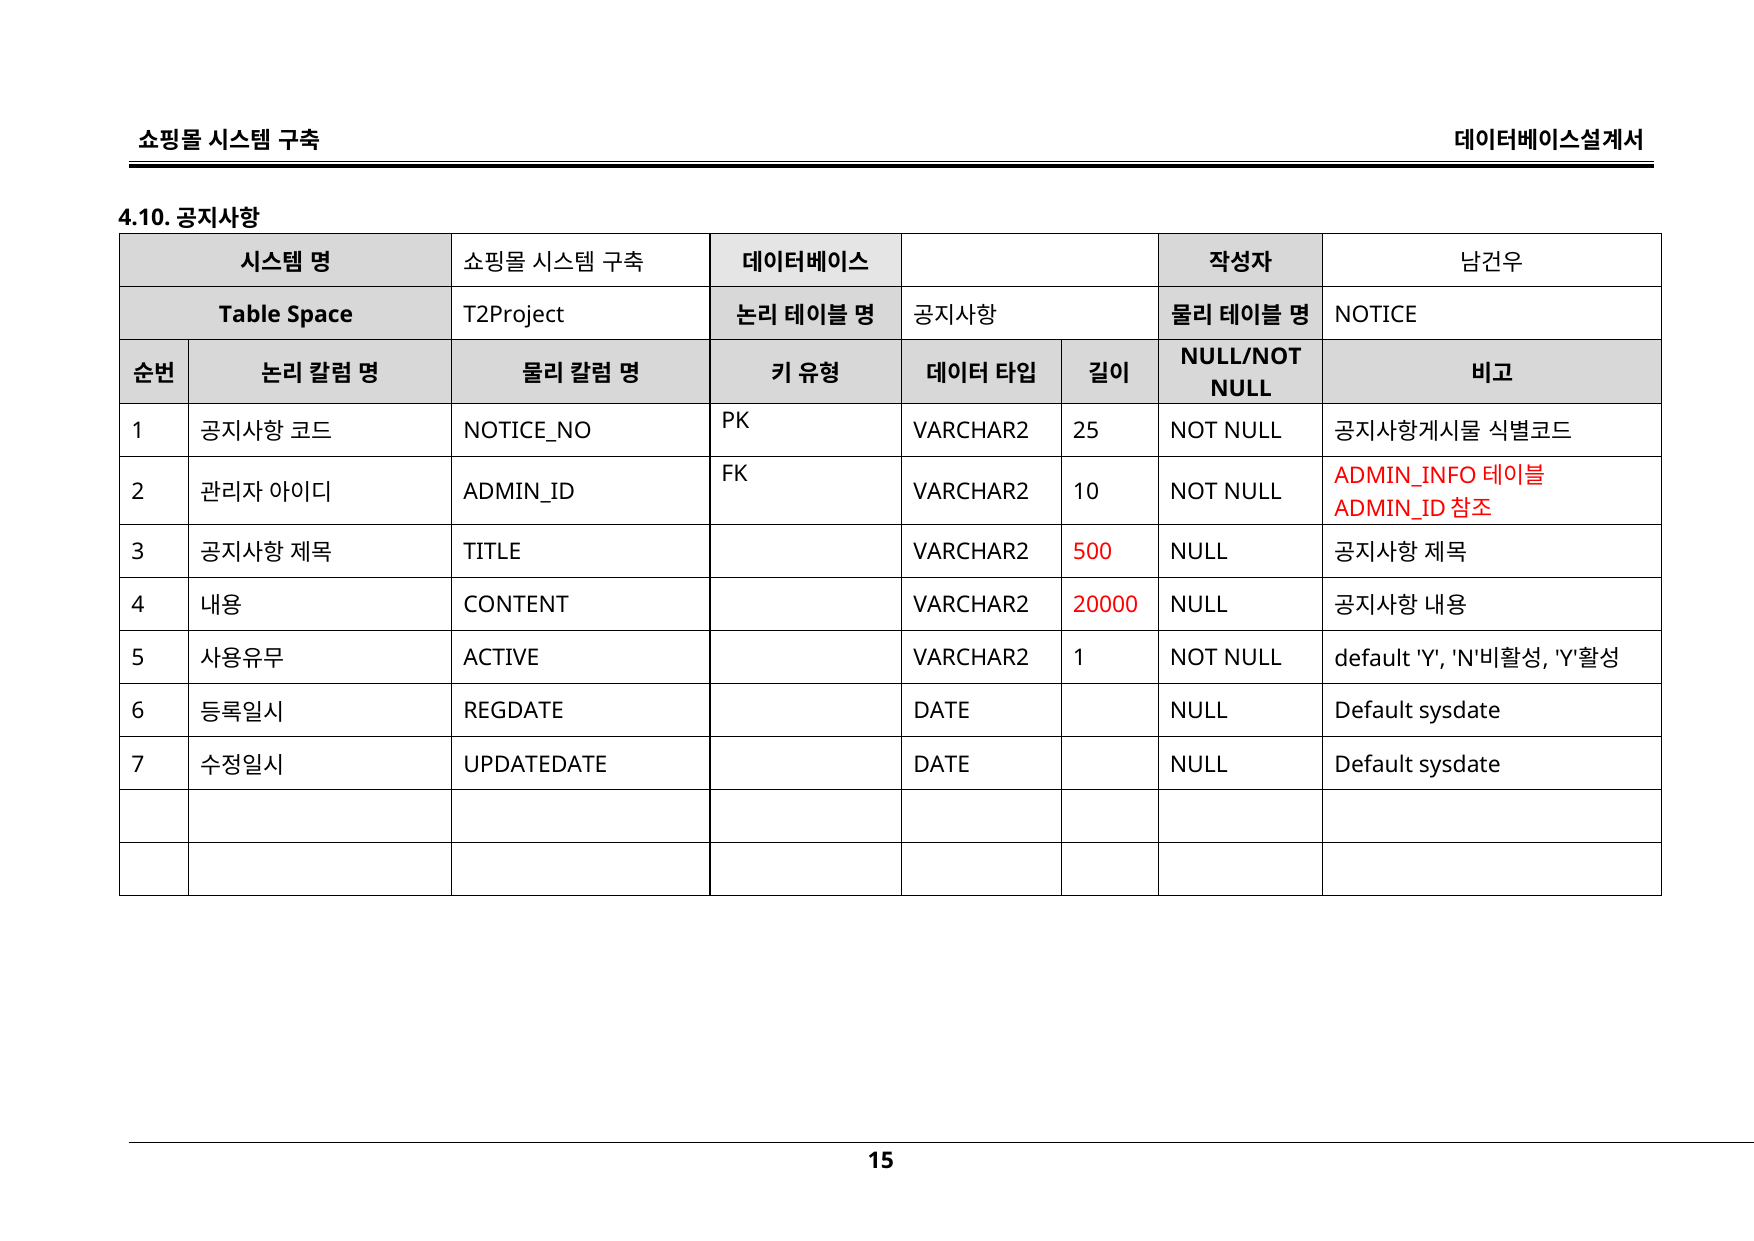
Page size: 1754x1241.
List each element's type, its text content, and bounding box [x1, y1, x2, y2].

table_cell VARCHAR2 [902, 457, 1061, 523]
table_cell TITLE [452, 525, 709, 577]
table_cell 등록일시 [189, 684, 451, 736]
table_cell 2 [120, 457, 188, 523]
table_cell NOT NULL [1159, 404, 1322, 456]
table_cell 키 유형 [711, 340, 901, 403]
table_cell [711, 631, 901, 683]
table_cell [1062, 684, 1158, 736]
table_cell [711, 737, 901, 789]
table_cell DATE [902, 737, 1061, 789]
table_cell 6 [120, 684, 188, 736]
table_cell CONTENT [452, 578, 709, 630]
table_cell 사용유무 [189, 631, 451, 683]
table_cell DATE [902, 684, 1061, 736]
table_cell [711, 684, 901, 736]
table_header 데이터베이스 [711, 234, 901, 286]
table_cell [452, 843, 709, 895]
table_cell [120, 790, 188, 842]
table_cell [189, 843, 451, 895]
table_cell 공지사항 제목 [189, 525, 451, 577]
table_cell 7 [120, 737, 188, 789]
table_header [902, 234, 1158, 286]
table_cell 25 [1062, 404, 1158, 456]
table_cell 물리 테이블 명 [1159, 287, 1322, 339]
table_cell Default sysdate [1323, 684, 1661, 736]
table_header 작성자 [1159, 234, 1322, 286]
table_cell default 'Y', 'N'비활성, 'Y'활성 [1323, 631, 1661, 683]
table_cell [1323, 790, 1661, 842]
table_cell [452, 790, 709, 842]
table_cell 공지사항 내용 [1323, 578, 1661, 630]
table_cell 공지사항 [902, 287, 1158, 339]
table_cell NULL [1159, 737, 1322, 789]
table_cell 내용 [189, 578, 451, 630]
table_cell 물리 칼럼 명 [452, 340, 709, 403]
table_cell T2Project [452, 287, 709, 339]
table_cell [1062, 790, 1158, 842]
table_cell 5 [120, 631, 188, 683]
table_cell ADMIN_ID [452, 457, 709, 523]
table_cell 공지사항 코드 [189, 404, 451, 456]
table_cell 10 [1062, 457, 1158, 523]
table_cell PK [711, 404, 901, 456]
table_cell 20000 [1062, 578, 1158, 630]
table_cell Default sysdate [1323, 737, 1661, 789]
table_cell [1159, 790, 1322, 842]
table_cell NOTICE [1323, 287, 1661, 339]
table_cell NULL [1159, 684, 1322, 736]
table_cell 공지사항 제목 [1323, 525, 1661, 577]
table_cell 비고 [1323, 340, 1661, 403]
table_cell 데이터 타입 [902, 340, 1061, 403]
table_cell [711, 843, 901, 895]
table_cell [1062, 737, 1158, 789]
table_cell [1159, 843, 1322, 895]
table_cell VARCHAR2 [902, 631, 1061, 683]
table_cell NOTICE_NO [452, 404, 709, 456]
table_cell 논리 테이블 명 [711, 287, 901, 339]
table_cell ADMIN_INFO 테이블 ADMIN_ID참조 [1323, 457, 1661, 523]
table_cell VARCHAR2 [902, 525, 1061, 577]
table_cell [1323, 843, 1661, 895]
table_cell [902, 843, 1061, 895]
table_cell NULL/NOT NULL [1159, 340, 1322, 403]
table_cell Table Space [120, 287, 451, 339]
table_cell 논리 칼럼 명 [189, 340, 451, 403]
table_cell 1 [120, 404, 188, 456]
table_cell [711, 578, 901, 630]
table_cell NOT NULL [1159, 631, 1322, 683]
table_cell [1062, 843, 1158, 895]
table_cell 500 [1062, 525, 1158, 577]
table_cell [711, 790, 901, 842]
table_cell [711, 525, 901, 577]
table_cell ACTIVE [452, 631, 709, 683]
table_cell VARCHAR2 [902, 404, 1061, 456]
table_cell NOT NULL [1159, 457, 1322, 523]
table_cell 공지사항게시물 식별코드 [1323, 404, 1661, 456]
table_cell 순번 [120, 340, 188, 403]
table_cell 1 [1062, 631, 1158, 683]
table_cell 관리자 아이디 [189, 457, 451, 523]
table_cell NULL [1159, 525, 1322, 577]
table_cell [120, 843, 188, 895]
text 4.10. 공지사항 [118, 199, 1577, 233]
table_header 시스템 명 [120, 234, 451, 286]
table_cell REGDATE [452, 684, 709, 736]
table_cell 4 [120, 578, 188, 630]
table_header 남건우 [1323, 234, 1661, 286]
table_cell VARCHAR2 [902, 578, 1061, 630]
table_cell 3 [120, 525, 188, 577]
table_header 쇼핑몰 시스템 구축 [452, 234, 709, 286]
table_cell 수정일시 [189, 737, 451, 789]
table_cell NULL [1159, 578, 1322, 630]
table_cell [902, 790, 1061, 842]
table_cell FK [711, 457, 901, 523]
table_cell UPDATEDATE [452, 737, 709, 789]
table_cell 길이 [1062, 340, 1158, 403]
table_cell [189, 790, 451, 842]
